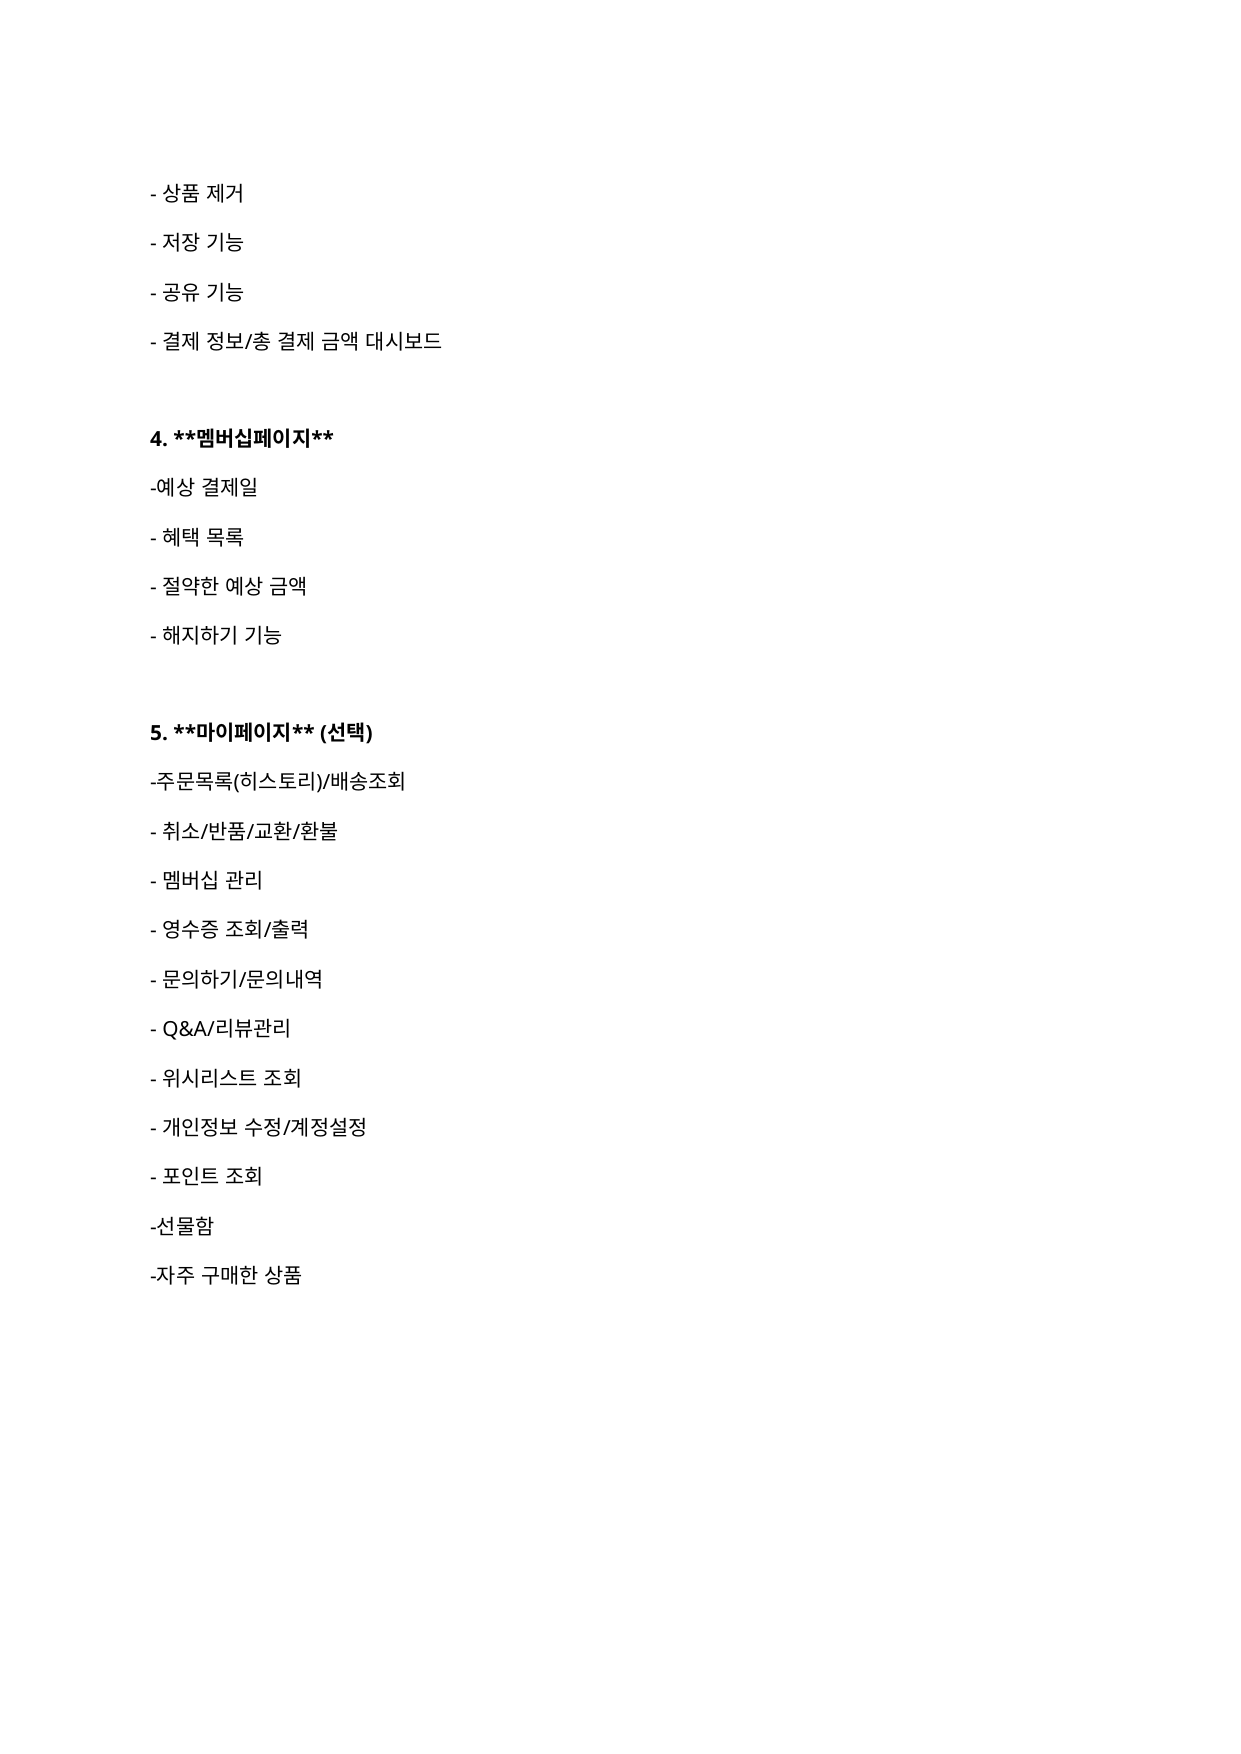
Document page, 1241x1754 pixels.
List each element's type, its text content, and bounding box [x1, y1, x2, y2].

text - 공유 기능 [150, 276, 1090, 306]
text - 취소/반품/교환/환불 [150, 815, 1090, 845]
text - 저장 기능 [150, 227, 1090, 257]
text - 멤버십 관리 [150, 864, 1090, 894]
text 5. **마이페이지** (선택) [150, 716, 1090, 746]
text - 혜택 목록 [150, 521, 1090, 551]
text - 상품 제거 [150, 177, 1090, 207]
text -예상 결제일 [150, 471, 1090, 502]
text -주문목록(히스토리)/배송조회 [150, 766, 1090, 796]
text - 문의하기/문의내역 [150, 963, 1090, 993]
text -선물함 [150, 1210, 1090, 1240]
text -자주 구매한 상품 [150, 1259, 1090, 1289]
text - 영수증 조회/출력 [150, 914, 1090, 944]
text - 결제 정보/총 결제 금액 대시보드 [150, 325, 1090, 356]
text - 위시리스트 조회 [150, 1062, 1090, 1092]
text - 절약한 예상 금액 [150, 570, 1090, 600]
text - 포인트 조회 [150, 1161, 1090, 1191]
text - 해지하기 기능 [150, 619, 1090, 650]
text 4. **멤버십페이지** [150, 422, 1090, 452]
text - Q&A/리뷰관리 [150, 1012, 1090, 1043]
text - 개인정보 수정/계정설정 [150, 1111, 1090, 1141]
